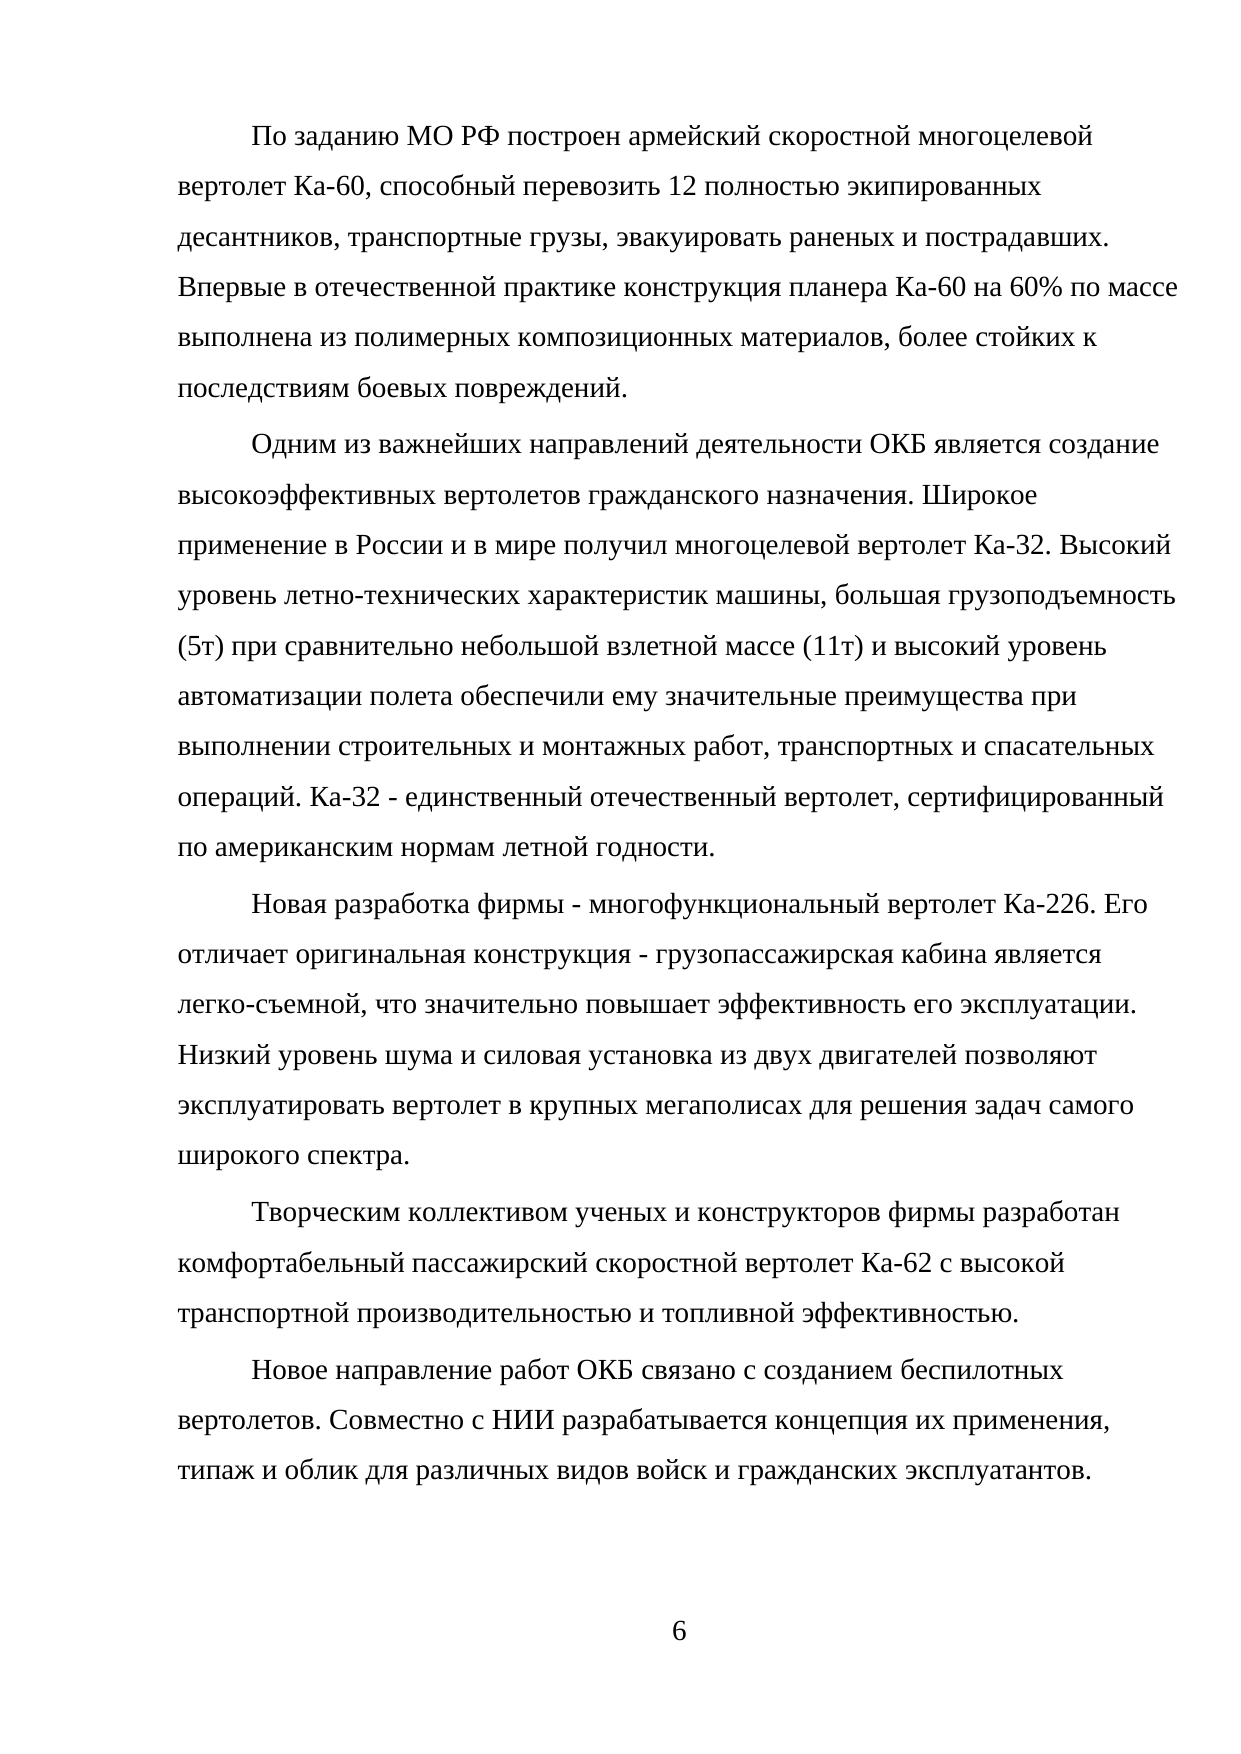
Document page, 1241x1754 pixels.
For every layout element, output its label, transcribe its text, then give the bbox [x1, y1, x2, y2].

text Новая разработка фирмы - многофункциональный вертолет Ка-226. Его отличает оригинальная конструкция - грузопассажирская кабина является легко-съемной, что значительно повышает эффективность его эксплуатации. Низкий уровень шума и силовая установка из двух двигателей позволяют эксплуатировать вертолет в крупных мегаполисах для решения задач самого широкого спектра. [177, 886, 1181, 1171]
text Одним из важнейших направлений деятельности ОКБ является создание высокоэффективных вертолетов гражданского назначения. Широкое применение в России и в мире получил многоцелевой вертолет Ка-32. Высокий уровень летно-технических характеристик машины, большая грузоподъемность (5т) при сравнительно небольшой взлетной массе (11т) и высокий уровень автоматизации полета обеспечили ему значительные преимущества при выполнении строительных и монтажных работ, транспортных и спасательных операций. Ка-32 - единственный отечественный вертолет, сертифицированный по американским нормам летной годности. [177, 427, 1181, 863]
text Новое направление работ ОКБ связано с созданием беспилотных вертолетов. Совместно с НИИ разрабатывается концепция их применения, типаж и облик для различных видов войск и гражданских эксплуатантов. [177, 1352, 1181, 1486]
text Творческим коллективом ученых и конструкторов фирмы разработан комфортабельный пассажирский скоростной вертолет Ка-62 с высокой транспортной производительностью и топливной эффективностью. [177, 1194, 1181, 1328]
text По заданию МО РФ построен армейский скоростной многоцелевой вертолет Ка-60, способный перевозить 12 полностью экипированных десантников, транспортные грузы, эвакуировать раненых и пострадавших. Впервые в отечественной практике конструкция планера Ка-60 на 60% по массе выполнена из полимерных композиционных материалов, более стойких к последствиям боевых повреждений. [177, 118, 1181, 403]
